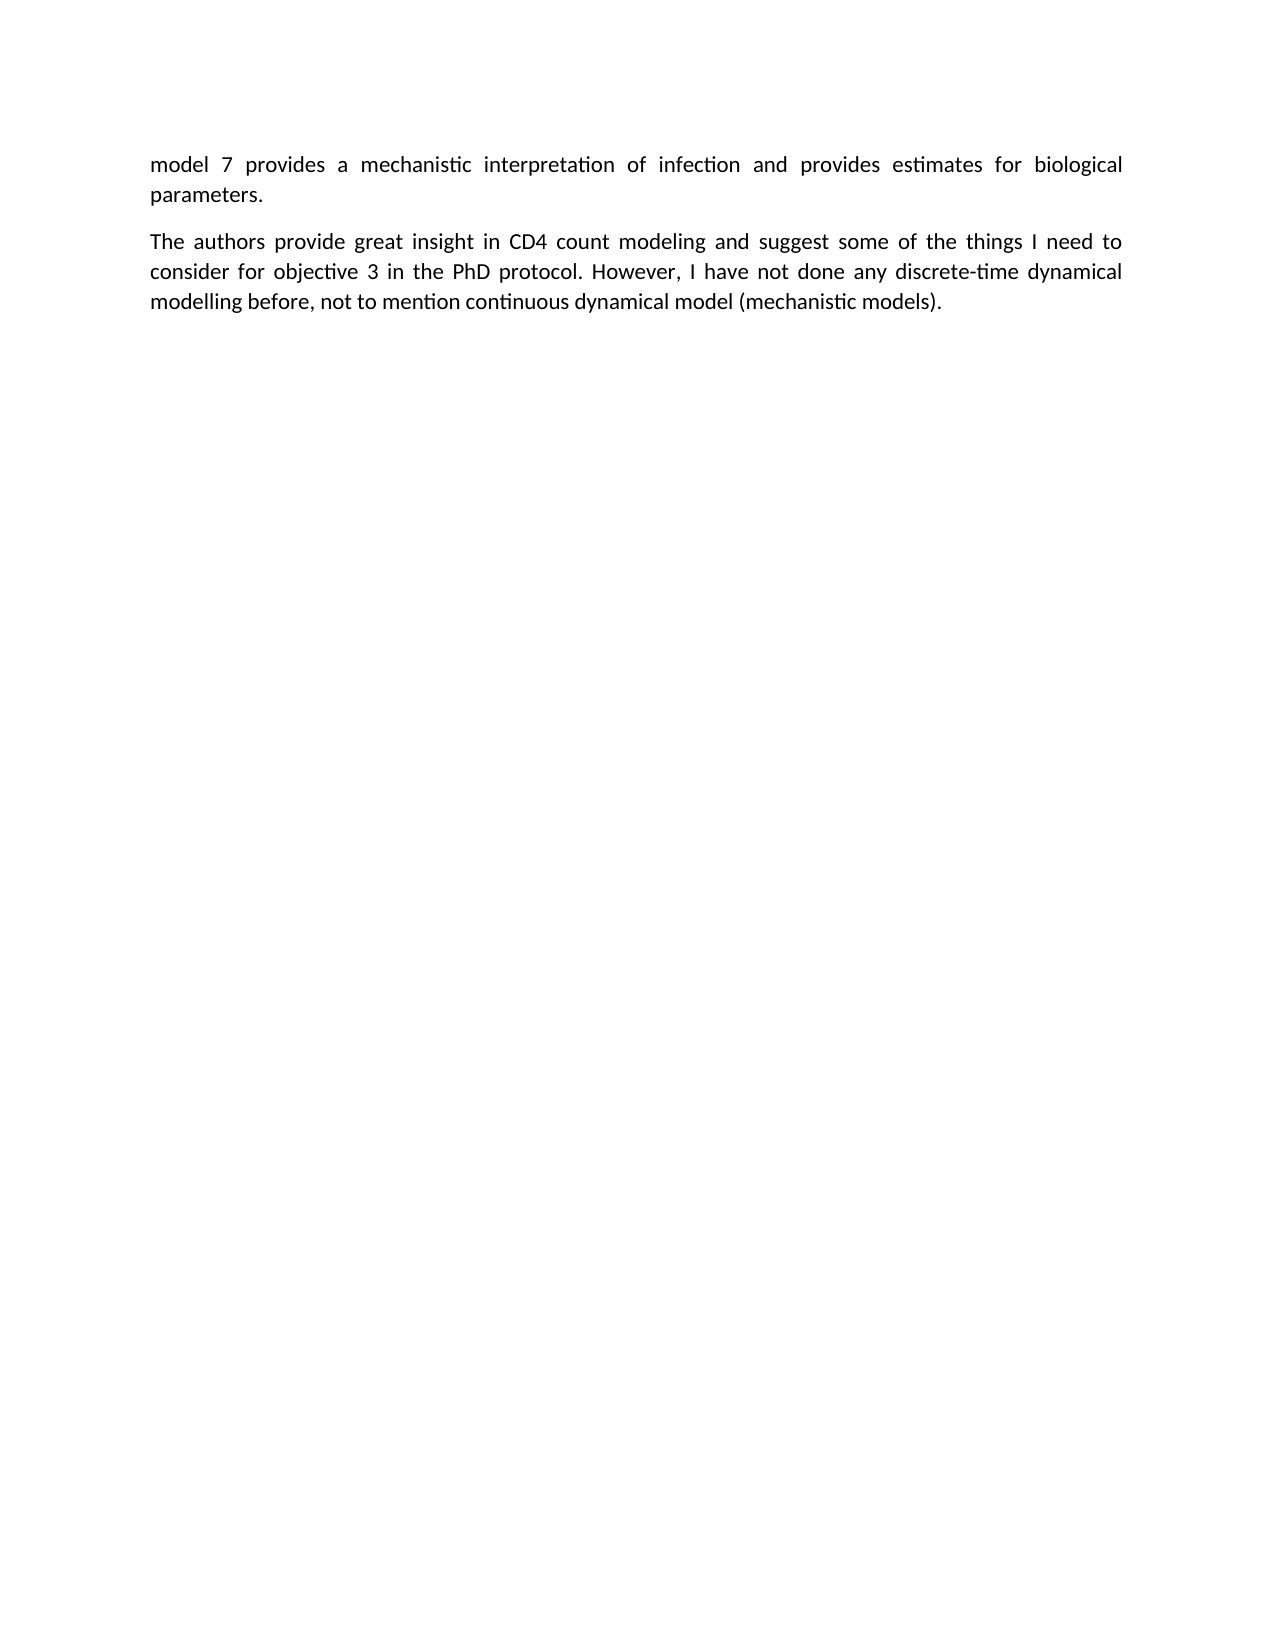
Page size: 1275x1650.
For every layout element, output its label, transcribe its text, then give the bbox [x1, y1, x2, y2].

text The authors provide great insight in CD4 count modeling and suggest some of the things I need to consider for objective 3 in the PhD protocol. However, I have not done any discrete-time dynamical modelling before, not to mention continuous dynamical model (mechanistic models). [150, 227, 1125, 316]
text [150, 150, 1125, 208]
